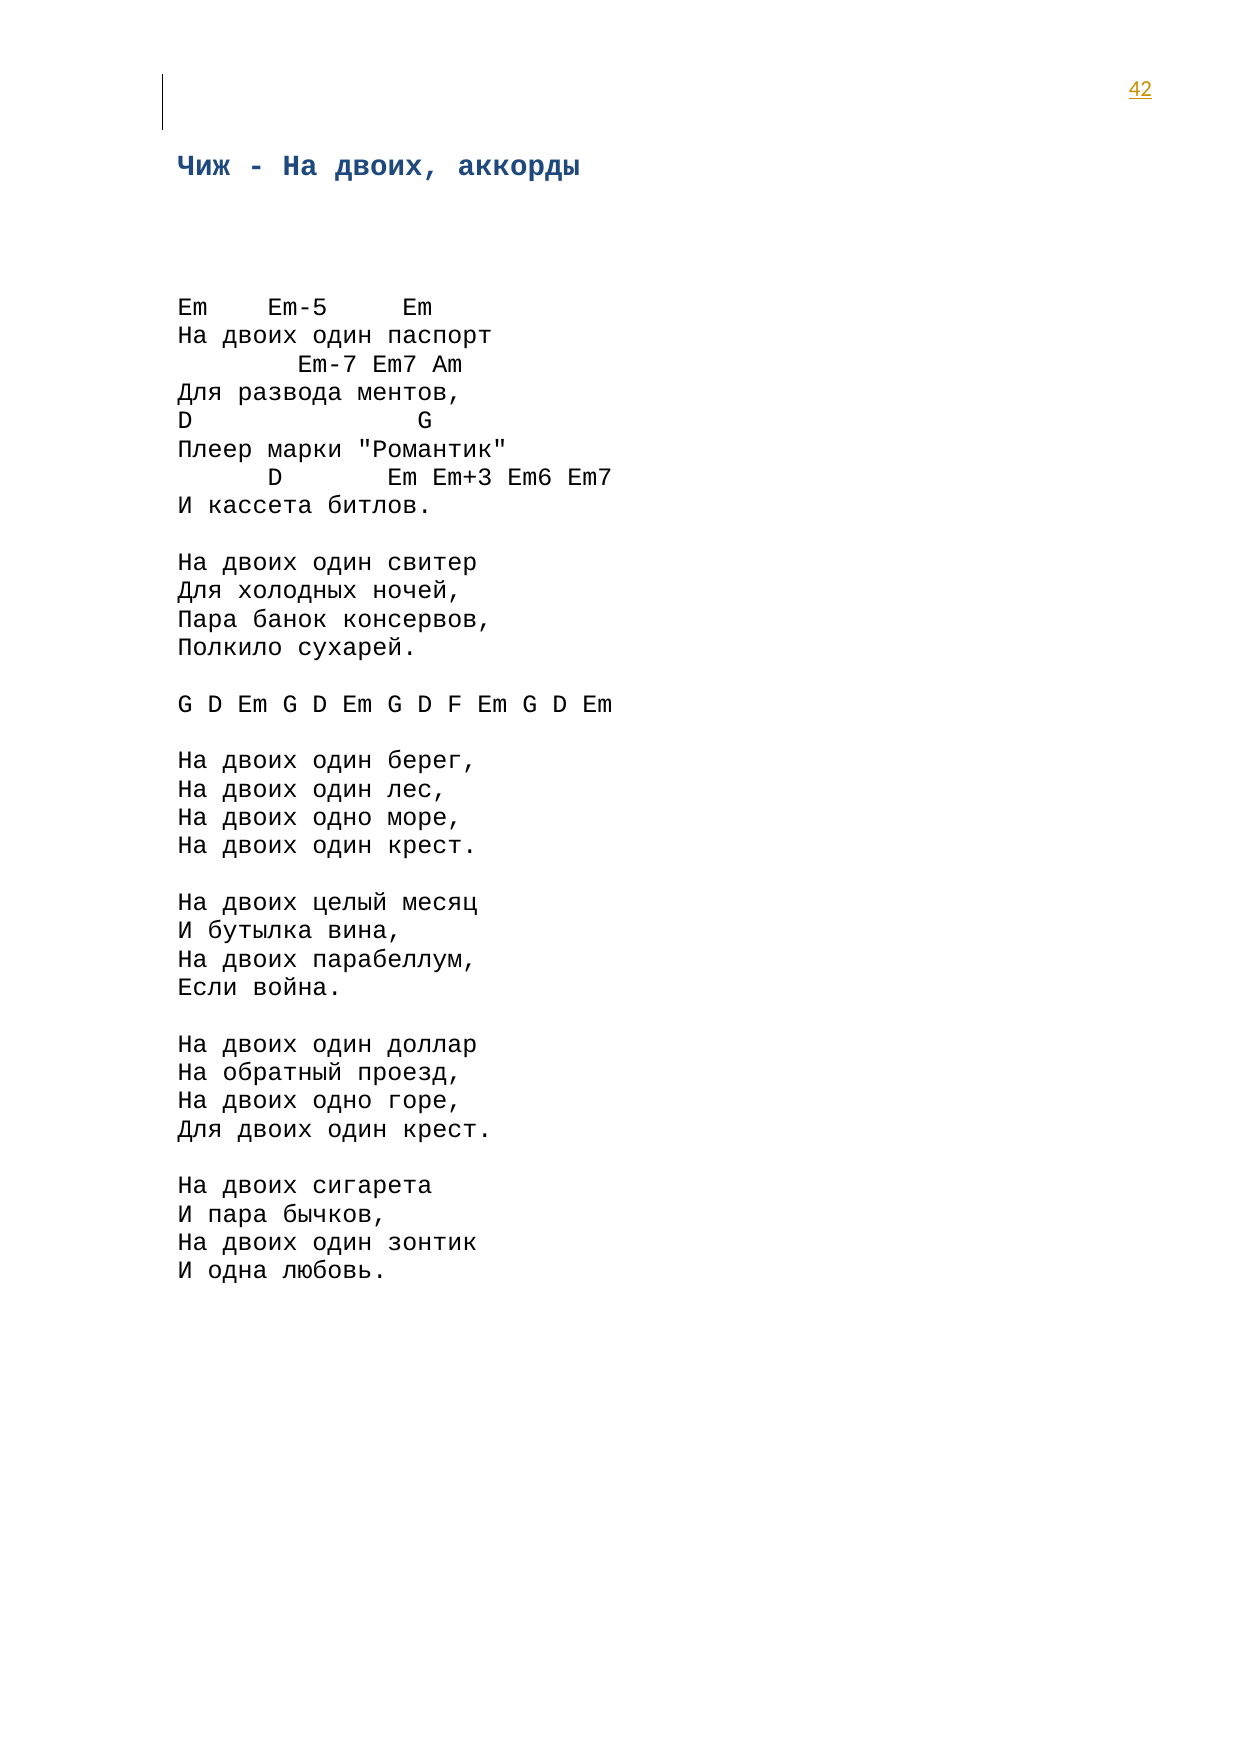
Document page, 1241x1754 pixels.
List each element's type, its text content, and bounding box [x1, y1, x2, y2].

text И одна любовь. [177, 1258, 1152, 1286]
text На двоих один доллар [177, 1031, 1152, 1059]
text На двоих целый месяц [177, 889, 1152, 918]
text Полкило сухарей. [177, 634, 1152, 663]
text Em-7 Em7 Am [177, 351, 1152, 379]
text Em Em-5 Em [177, 294, 1152, 323]
text D G [177, 408, 1152, 436]
text Плеер марки "Романтик" [177, 436, 1152, 464]
text И кассета битлов. [177, 493, 1152, 521]
text На двоих одно море, [177, 804, 1152, 833]
subtitle Чиж - На двоих, аккорды [177, 151, 1152, 184]
text На двоих один свитер [177, 549, 1152, 578]
text Если война. [177, 974, 1152, 1003]
text На двоих один паспорт [177, 323, 1152, 351]
text Для двоих один крест. [177, 1116, 1152, 1144]
text Для холодных ночей, [177, 578, 1152, 606]
text И бутылка вина, [177, 918, 1152, 946]
text На двоих один берег, [177, 748, 1152, 776]
text G D Em G D Em G D F Em G D Em [177, 691, 1152, 719]
text На двоих парабеллум, [177, 946, 1152, 974]
text Для развода ментов, [177, 379, 1152, 408]
text На двоих один лес, [177, 776, 1152, 804]
text На двоих один крест. [177, 833, 1152, 861]
text На двоих одно горе, [177, 1088, 1152, 1116]
text Пара банок консервов, [177, 606, 1152, 634]
text D Em Em+3 Em6 Em7 [177, 464, 1152, 493]
text И пара бычков, [177, 1201, 1152, 1229]
text На двоих один зонтик [177, 1229, 1152, 1258]
text На двоих сигарета [177, 1173, 1152, 1201]
text На обратный проезд, [177, 1059, 1152, 1088]
